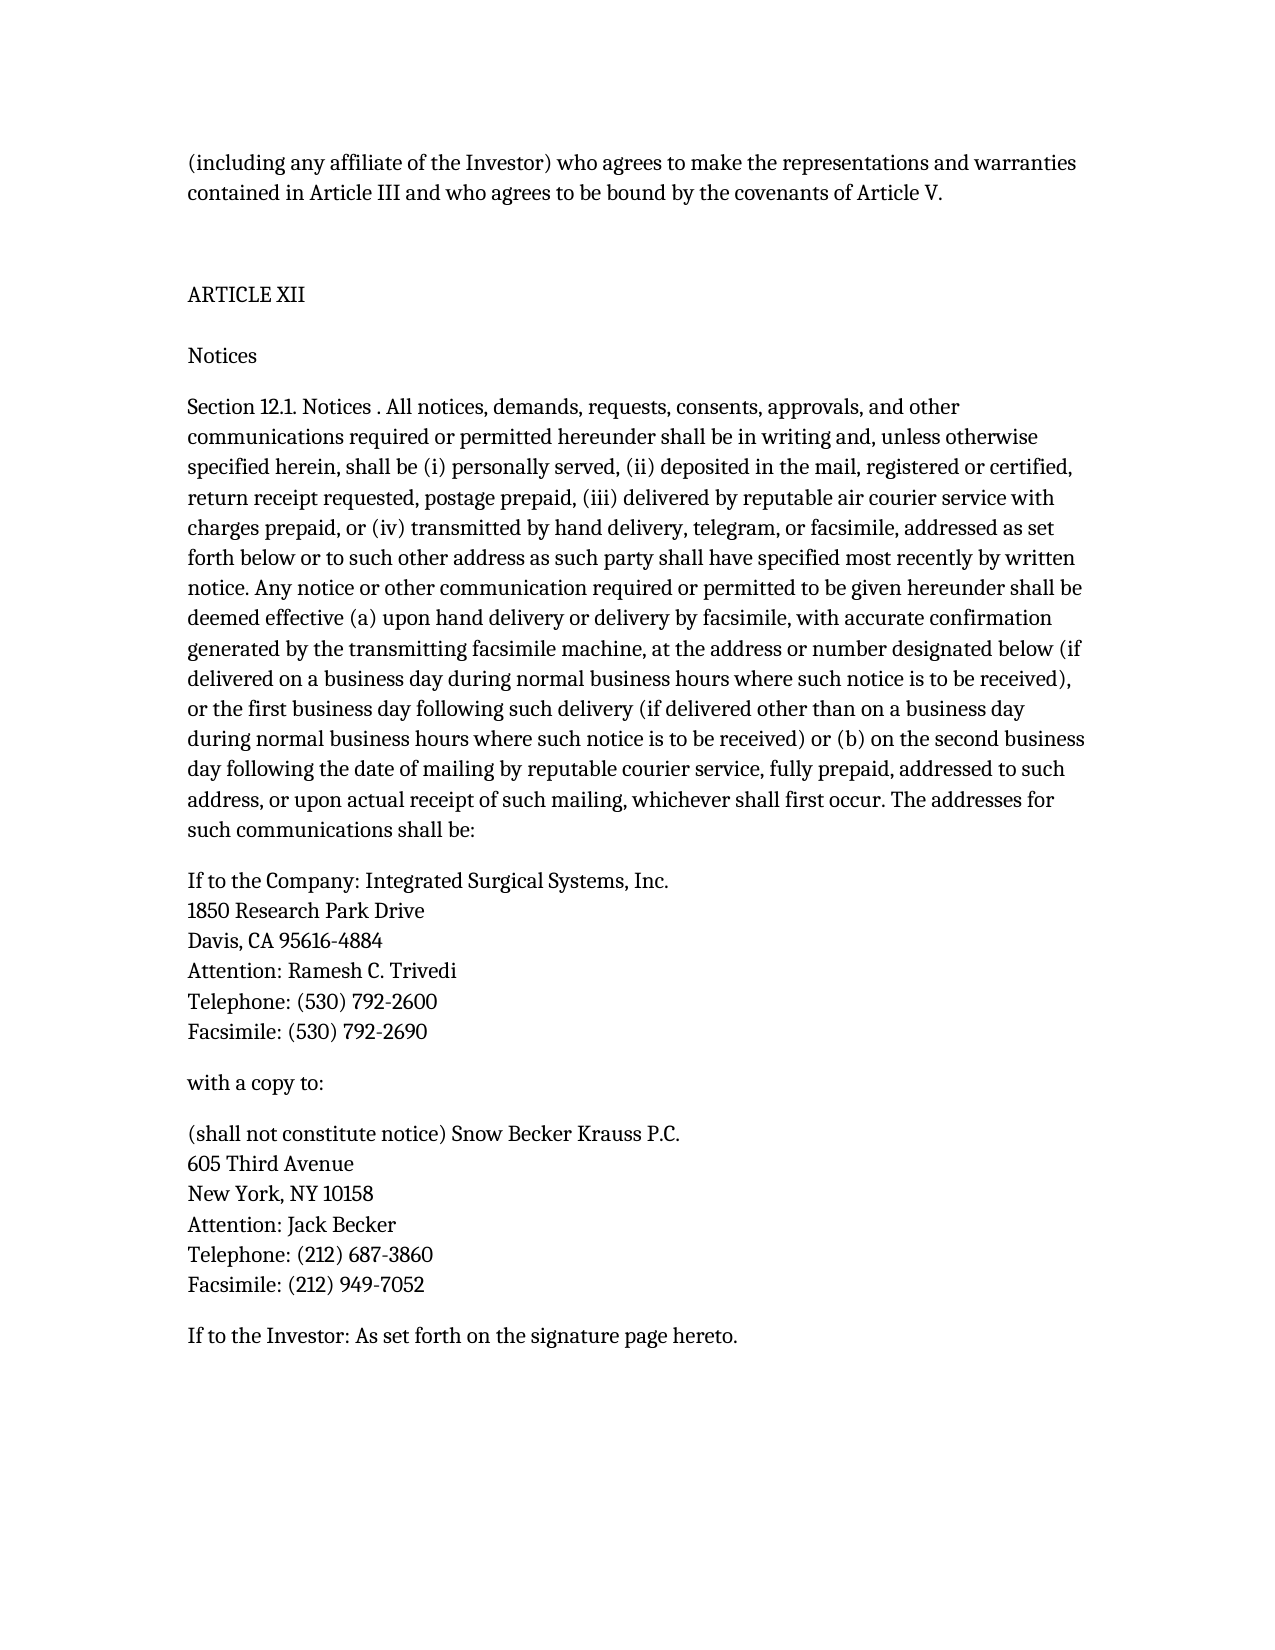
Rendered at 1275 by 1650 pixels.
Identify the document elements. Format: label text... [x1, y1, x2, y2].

text ARTICLE XII Notices [187, 282, 1087, 369]
text If to the Company: Integrated Surgical Systems, Inc. 1850 Research Park Drive Davis, CA 95616-4884 Attention: Ramesh C. Trivedi Telephone: (530) 792-2600 Facsimile: (530) 792-2690 [187, 868, 1087, 1045]
text (shall not constitute notice) Snow Becker Krauss P.C. 605 Third Avenue New York, NY 10158 Attention: Jack Becker Telephone: (212) 687-3860 Facsimile: (212) 949-7052 [187, 1121, 1087, 1298]
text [187, 150, 1087, 207]
text Section 12.1. Notices . All notices, demands, requests, consents, approvals, and other communications required or permitted hereunder shall be in writing and, unless otherwise specified herein, shall be (i) personally served, (ii) deposited in the mail, registered or certified, return receipt requested, postage prepaid, (iii) delivered by reputable air courier service with charges prepaid, or (iv) transmitted by hand delivery, telegram, or facsimile, addressed as set forth below or to such other address as such party shall have specified most recently by written notice. Any notice or other communication required or permitted to be given hereunder shall be deemed effective (a) upon hand delivery or delivery by facsimile, with accurate confirmation generated by the transmitting facsimile machine, at the address or number designated below (if delivered on a business day during normal business hours where such notice is to be received), or the first business day following such delivery (if delivered other than on a business day during normal business hours where such notice is to be received) or (b) on the second business day following the date of mailing by reputable courier service, fully prepaid, addressed to such address, or upon actual receipt of such mailing, whichever shall first occur. The addresses for such communications shall be: [187, 394, 1087, 843]
text with a copy to: [187, 1070, 1087, 1096]
text If to the Investor: As set forth on the signature page hereto. [187, 1323, 1087, 1349]
